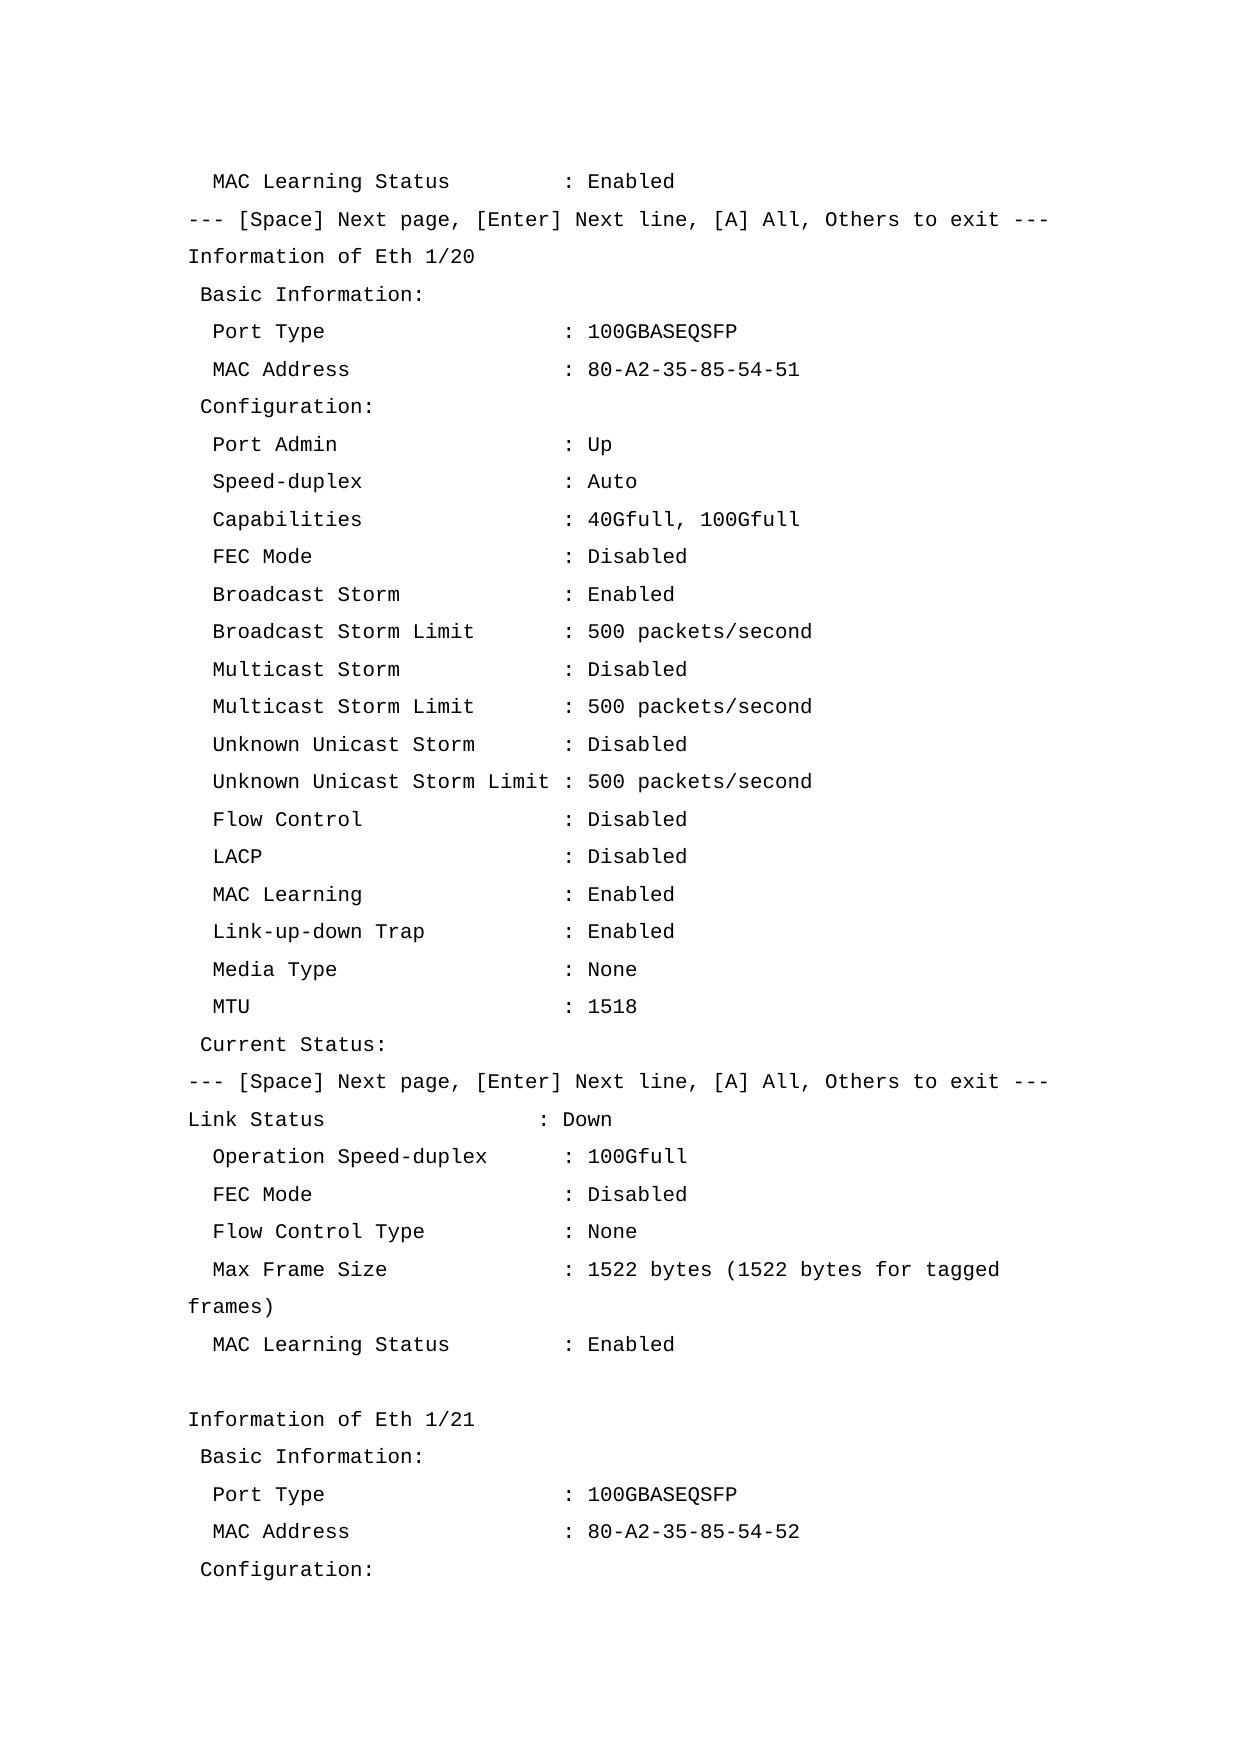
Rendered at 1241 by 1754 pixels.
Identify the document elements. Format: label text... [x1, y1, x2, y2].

text MAC Address : 80-A2-35-85-54-51 [187, 352, 1053, 389]
text MTU : 1518 [187, 989, 1053, 1027]
text MAC Address : 80-A2-35-85-54-52 [187, 1514, 1053, 1552]
text MAC Learning : Enabled [187, 877, 1053, 914]
text Configuration: [187, 1552, 1053, 1589]
text Unknown Unicast Storm : Disabled [187, 727, 1053, 764]
text Media Type : None [187, 952, 1053, 989]
text Port Type : 100GBASEQSFP [187, 1477, 1053, 1514]
text Broadcast Storm : Enabled [187, 577, 1053, 614]
text Configuration: [187, 389, 1053, 427]
text Basic Information: [187, 277, 1053, 314]
text Capabilities : 40Gfull, 100Gfull [187, 502, 1053, 539]
text Max Frame Size : 1522 bytes (1522 bytes for tagged frames) [187, 1252, 1053, 1327]
text FEC Mode : Disabled [187, 1177, 1053, 1214]
text LACP : Disabled [187, 839, 1053, 877]
text MAC Learning Status : Enabled [187, 1327, 1053, 1364]
text Flow Control Type : None [187, 1214, 1053, 1252]
text Multicast Storm : Disabled [187, 652, 1053, 689]
text Speed-duplex : Auto [187, 464, 1053, 502]
text --- [Space] Next page, [Enter] Next line, [A] All, Others to exit --- [187, 202, 1053, 239]
text Link-up-down Trap : Enabled [187, 914, 1053, 952]
text Information of Eth 1/21 [187, 1402, 1053, 1439]
text Broadcast Storm Limit : 500 packets/second [187, 614, 1053, 652]
text Current Status: [187, 1027, 1053, 1064]
text FEC Mode : Disabled [187, 539, 1053, 577]
text Unknown Unicast Storm Limit : 500 packets/second [187, 764, 1053, 802]
text --- [Space] Next page, [Enter] Next line, [A] All, Others to exit --- Link Status : Down [187, 1064, 1053, 1139]
text Operation Speed-duplex : 100Gfull [187, 1139, 1053, 1177]
text Port Admin : Up [187, 427, 1053, 464]
text Flow Control : Disabled [187, 802, 1053, 839]
text Multicast Storm Limit : 500 packets/second [187, 689, 1053, 727]
text Basic Information: [187, 1439, 1053, 1477]
text MAC Learning Status : Enabled [187, 164, 1053, 202]
text Information of Eth 1/20 [187, 239, 1053, 277]
text Port Type : 100GBASEQSFP [187, 314, 1053, 352]
